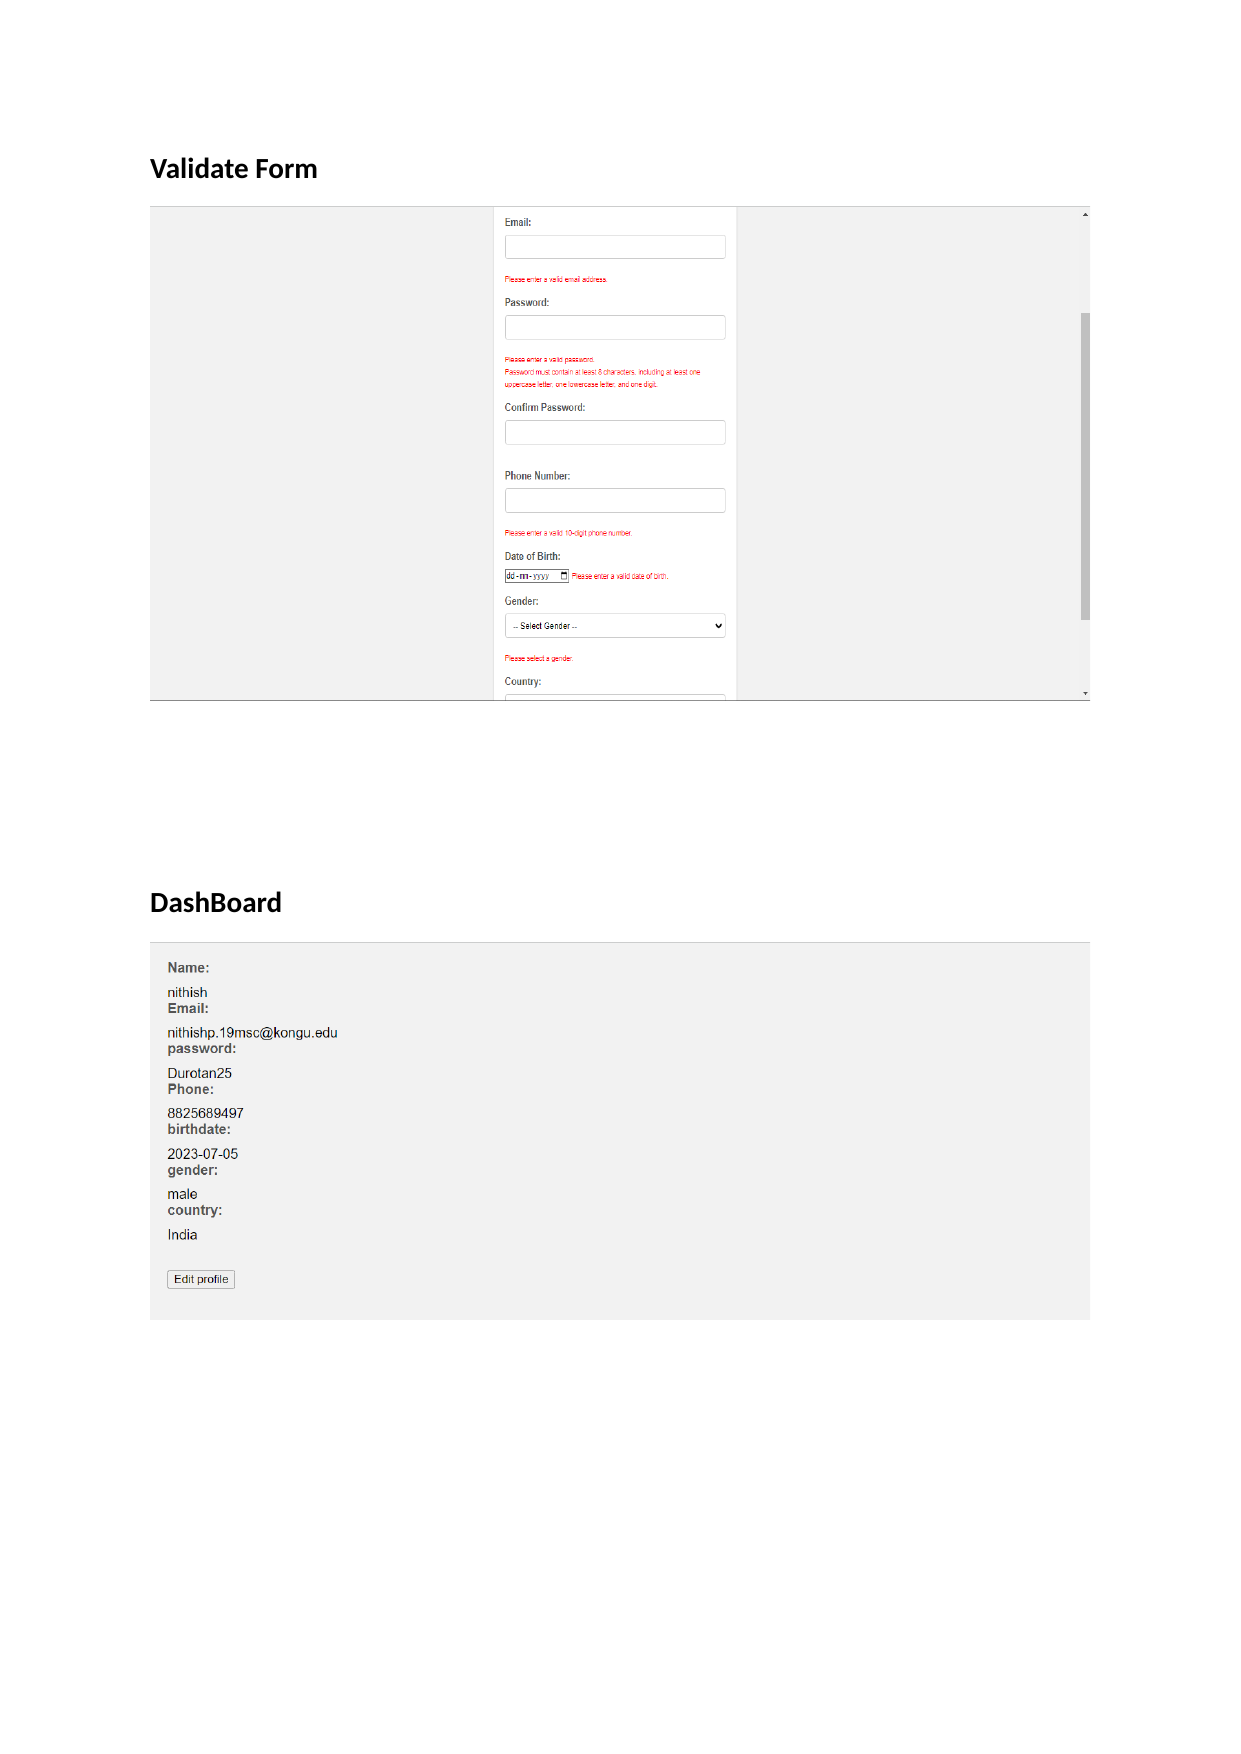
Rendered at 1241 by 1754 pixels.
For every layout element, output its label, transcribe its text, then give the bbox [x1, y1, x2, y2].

picture [150, 205, 1091, 701]
text Validate Form [150, 150, 1090, 186]
text DashBoard [150, 884, 1090, 920]
picture [150, 939, 1091, 1320]
